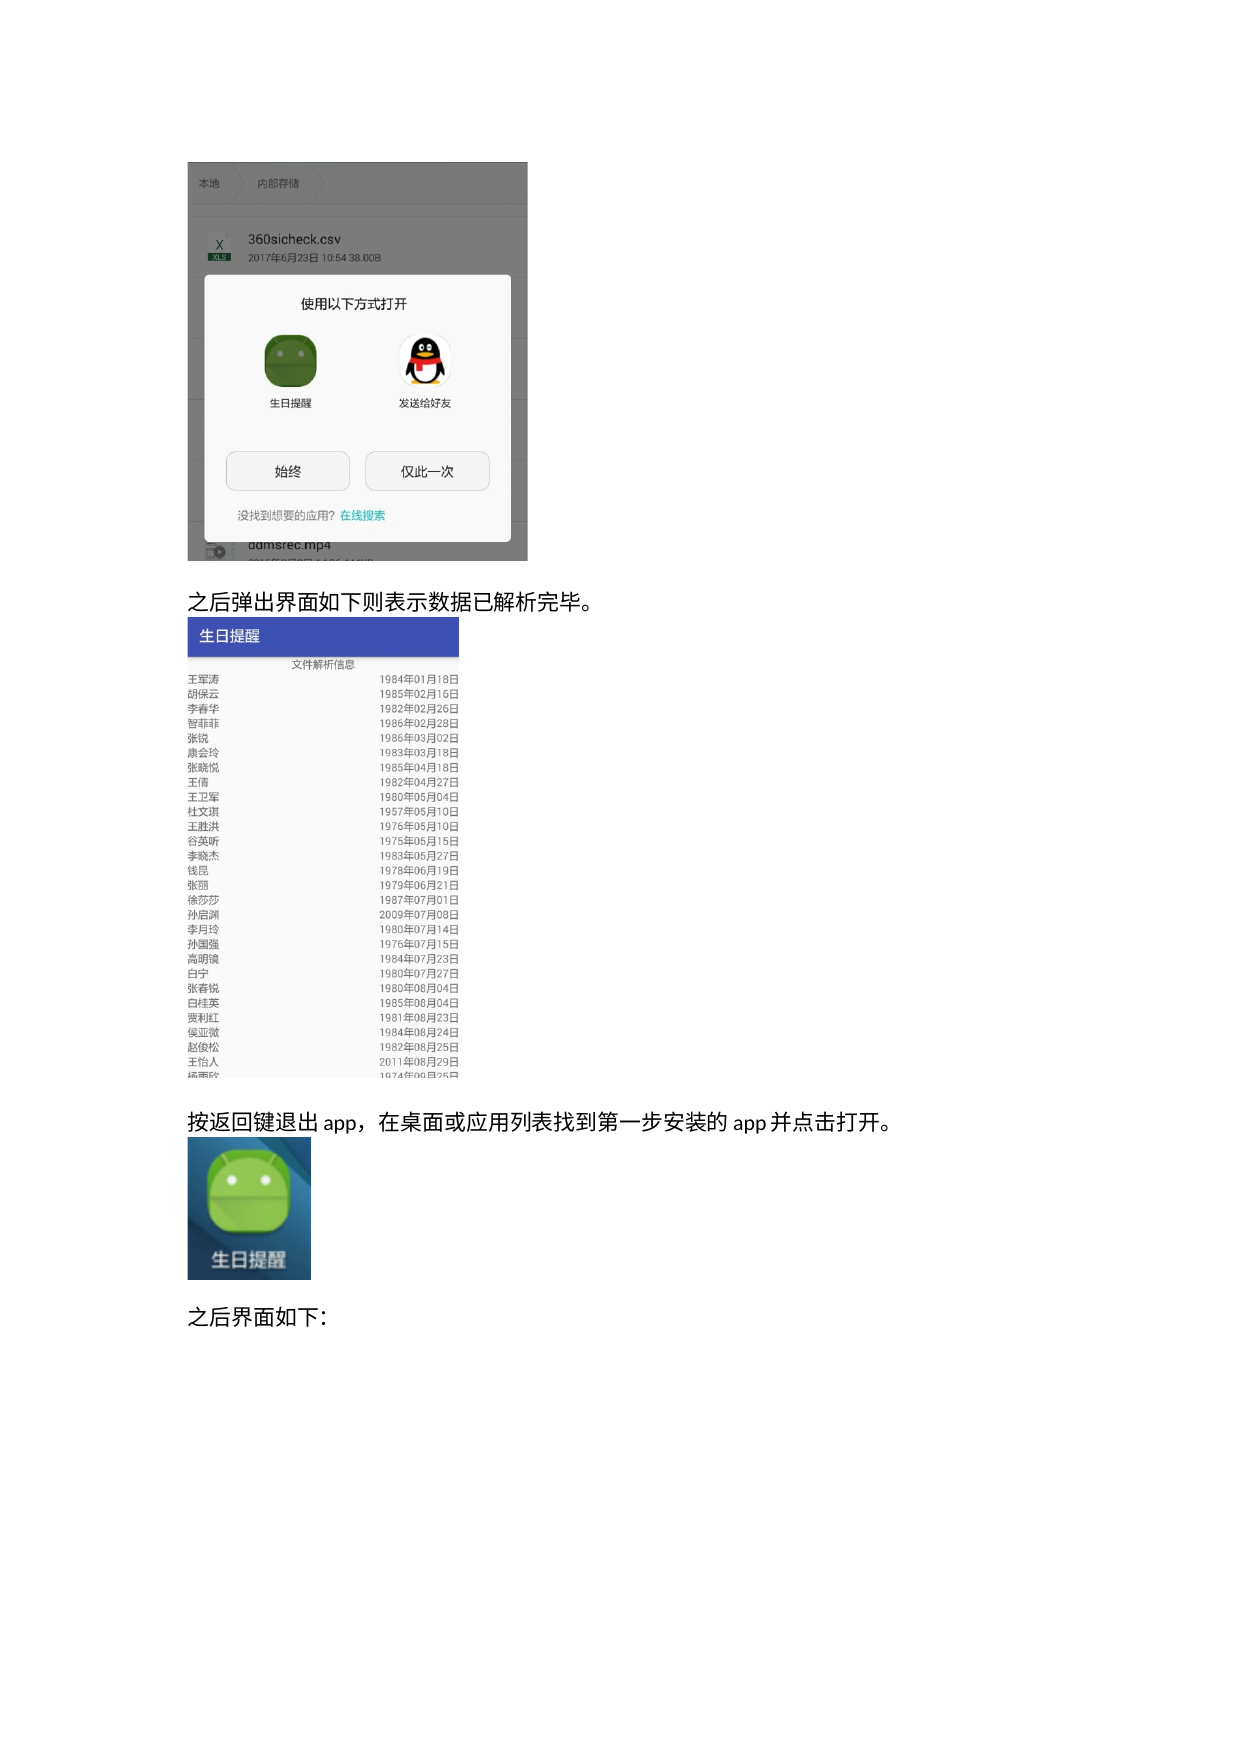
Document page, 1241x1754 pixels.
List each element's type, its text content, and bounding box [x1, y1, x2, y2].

text 之后界面如下： [187, 1299, 1053, 1332]
text 之后弹出界面如下则表示数据已解析完毕。 [187, 584, 1053, 617]
picture [187, 162, 528, 561]
picture [187, 617, 459, 1078]
text 按返回键退出app，在桌面或应用列表找到第一步安装的app并点击打开。 [187, 1104, 1053, 1137]
picture [187, 1137, 311, 1280]
